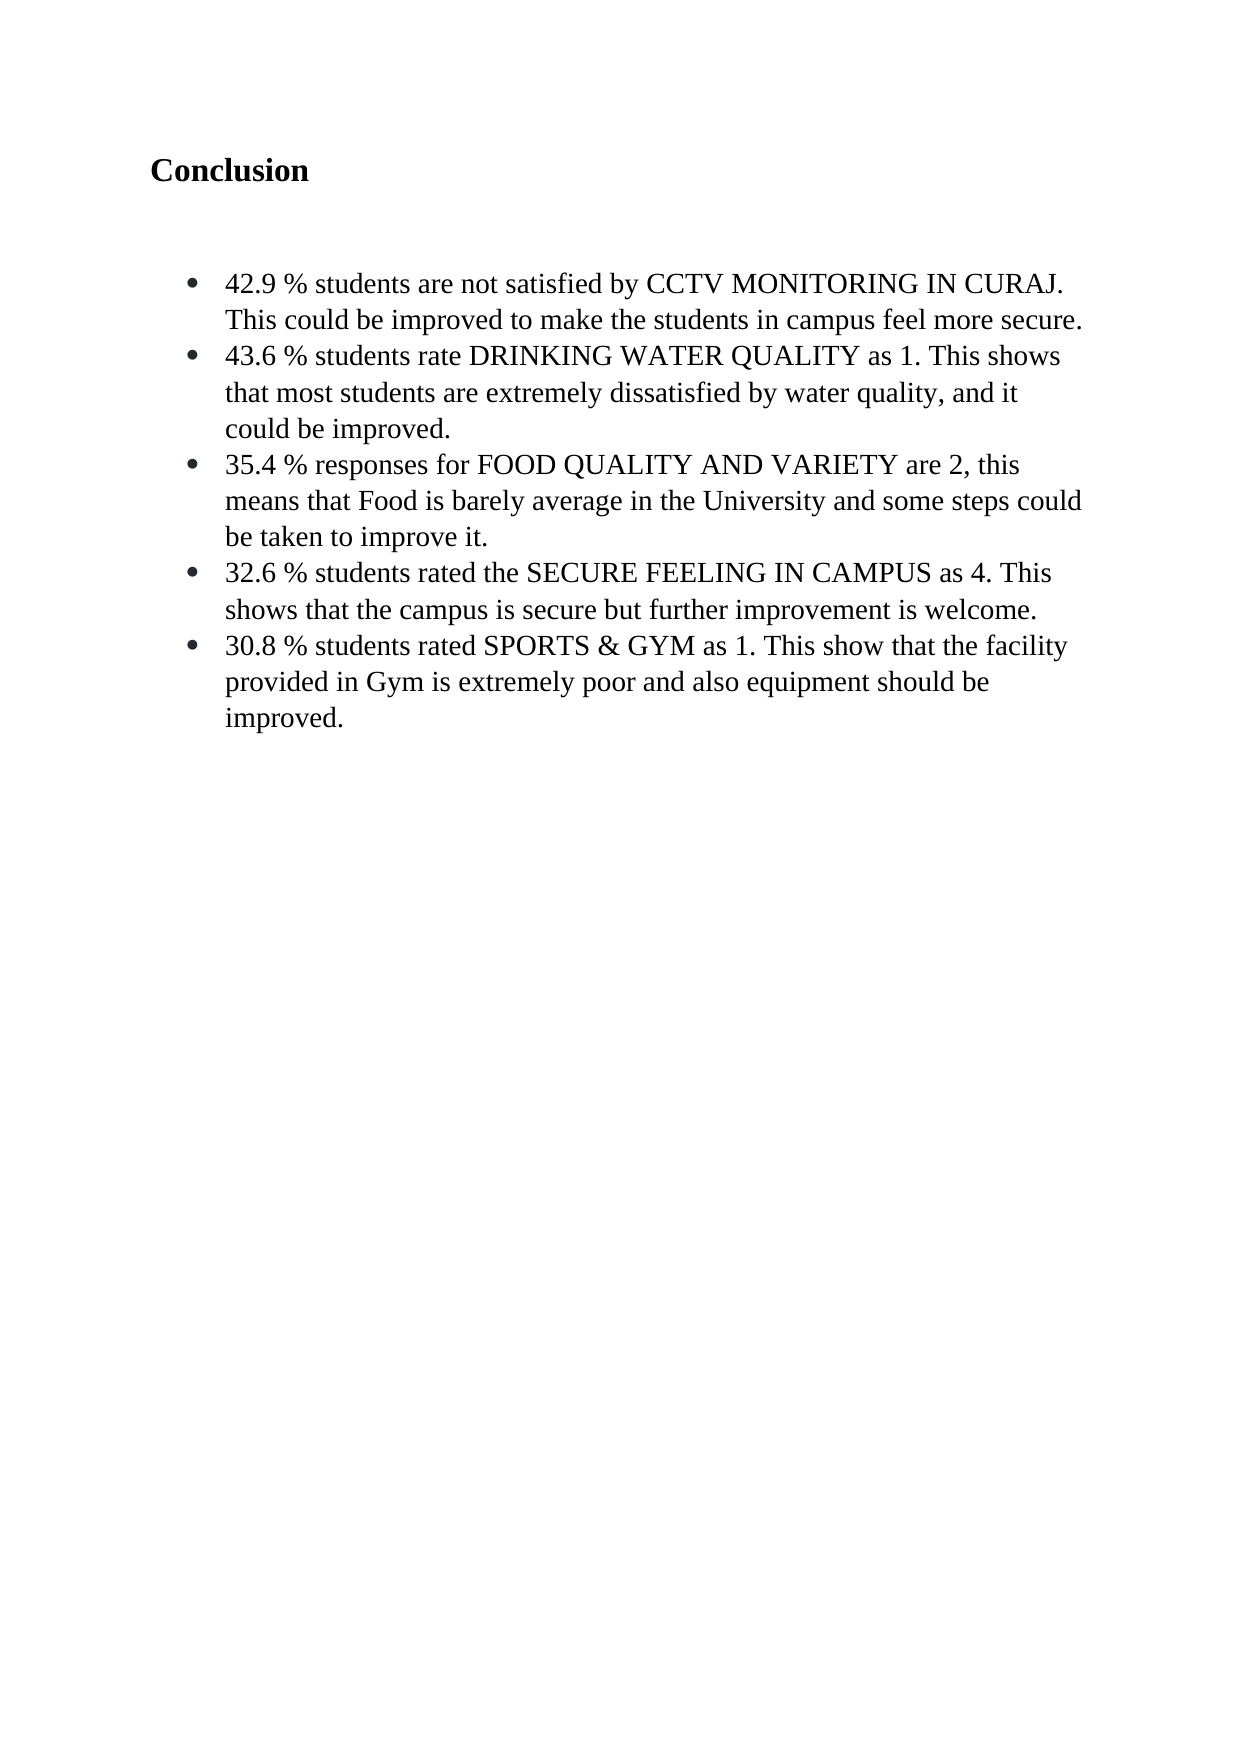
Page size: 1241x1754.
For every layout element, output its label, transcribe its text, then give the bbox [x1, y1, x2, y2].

list 32.6 % students rated the SECURE FEELING IN CAMPUS as 4. This shows that the campus is secure but further improvement is welcome. [187, 556, 1090, 625]
list 42.9 % students are not satisfied by CCTV MONITORING IN CURAJ. This could be improved to make the students in campus feel more secure. [187, 266, 1090, 336]
list 30.8 % students rated SPORTS & GYM as 1. This show that the facility provided in Gym is extremely poor and also equipment should be improved. [187, 628, 1090, 734]
list 43.6 % students rate DRINKING WATER QUALITY as 1. This shows that most students are extremely dissatisfied by water quality, and it could be improved. [187, 338, 1090, 444]
list 35.4 % responses for FOOD QUALITY AND VARIETY are 2, this means that Food is barely average in the University and some steps could be taken to improve it. [187, 447, 1090, 553]
text Conclusion [150, 150, 1090, 188]
